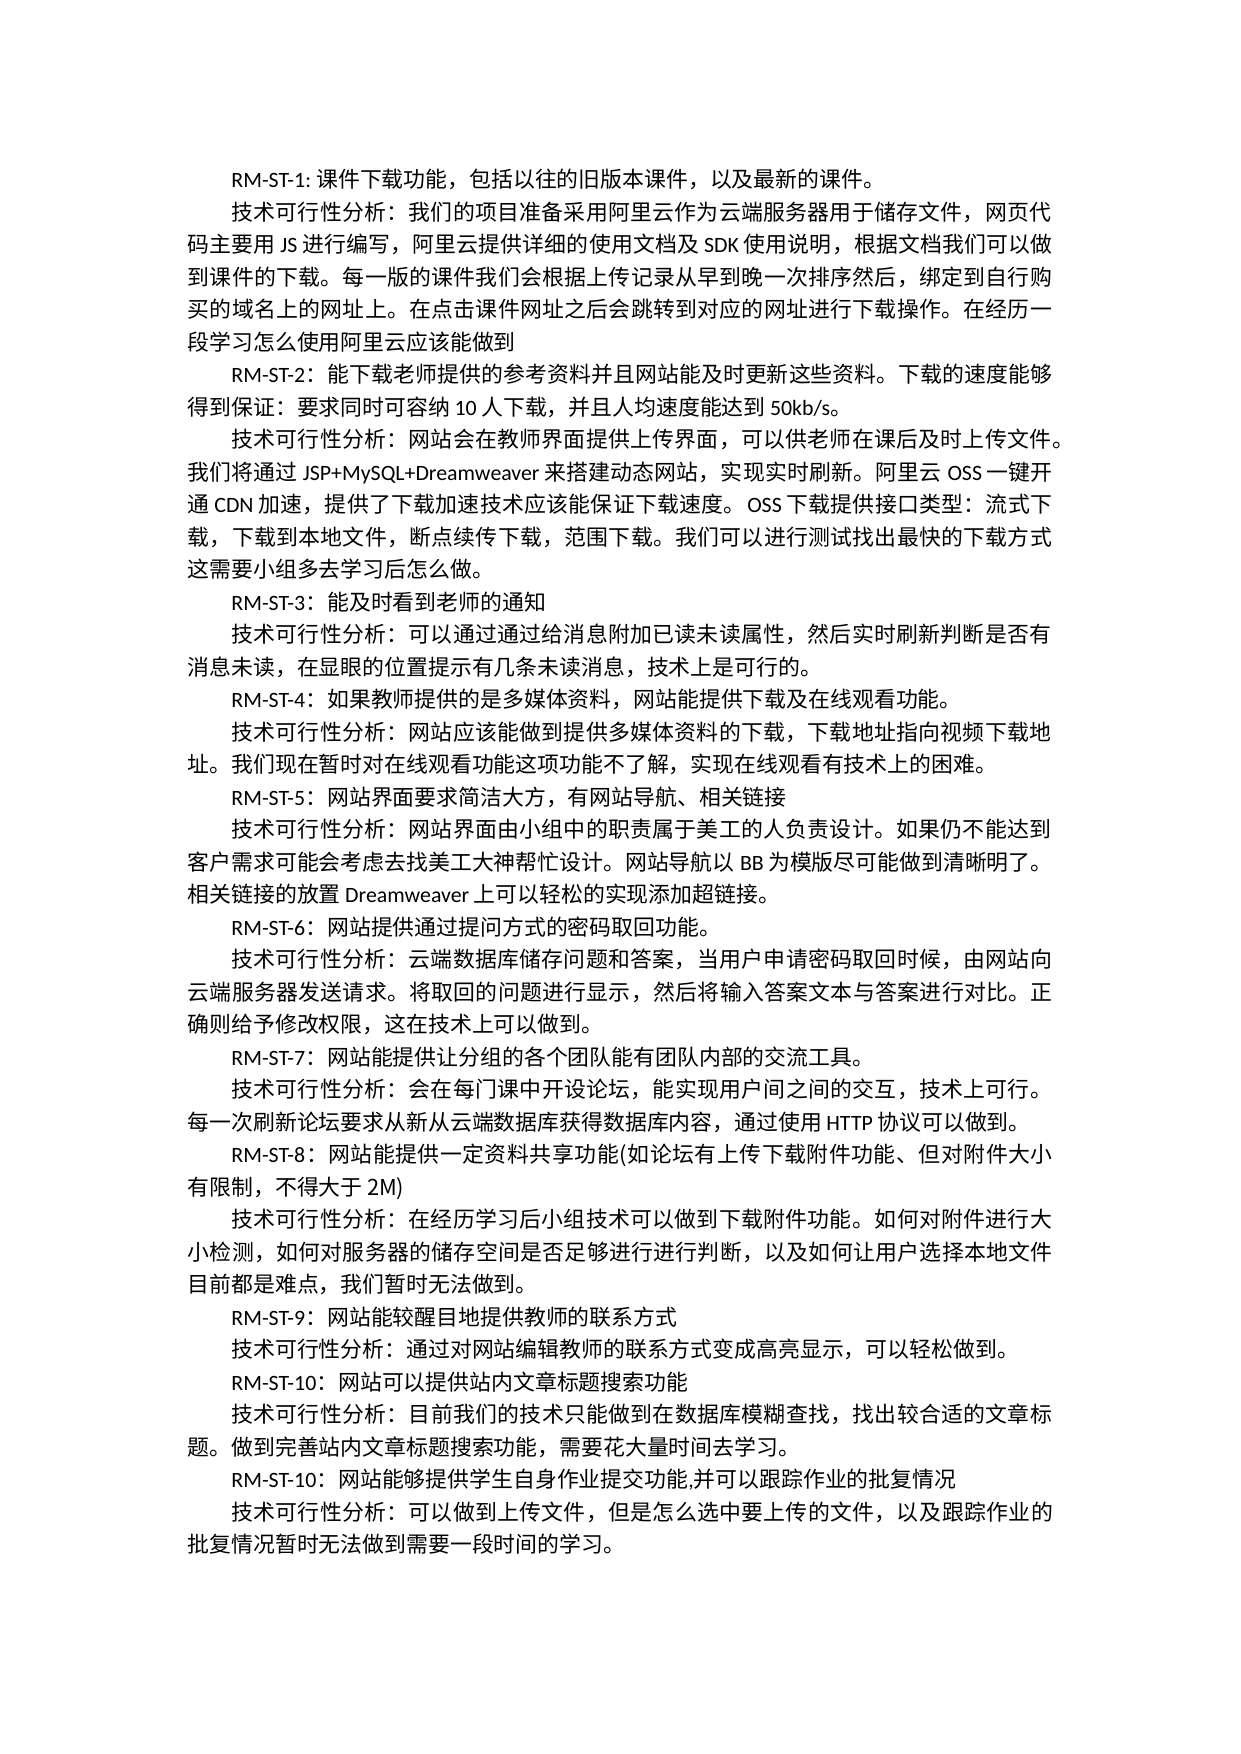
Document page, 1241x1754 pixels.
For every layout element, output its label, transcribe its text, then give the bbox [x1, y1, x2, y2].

text 技术可行性分析：可以做到上传文件，但是怎么选中要上传的文件，以及跟踪作业的批复情况暂时无法做到需要一段时间的学习。 [187, 1494, 1053, 1559]
text 技术可行性分析：网站界面由小组中的职责属于美工的人负责设计。如果仍不能达到客户需求可能会考虑去找美工大神帮忙设计。网站导航以BB为模版尽可能做到清晰明了。相关链接的放置Dreamweaver上可以轻松的实现添加超链接。 [187, 812, 1053, 909]
text 技术可行性分析：通过对网站编辑教师的联系方式变成高亮显示，可以轻松做到。 [187, 1332, 1053, 1364]
text RM-ST-6：网站提供通过提问方式的密码取回功能。 [187, 909, 1053, 942]
text RM-ST-4：如果教师提供的是多媒体资料，网站能提供下载及在线观看功能。 [187, 682, 1053, 714]
text RM-ST-3：能及时看到老师的通知 [187, 584, 1053, 617]
text RM-ST-7：网站能提供让分组的各个团队能有团队内部的交流工具。 [187, 1039, 1053, 1072]
text 技术可行性分析：在经历学习后小组技术可以做到下载附件功能。如何对附件进行大小检测，如何对服务器的储存空间是否足够进行进行判断，以及如何让用户选择本地文件，目前都是难点，我们暂时无法做到。 [187, 1202, 1053, 1299]
text 技术可行性分析：网站会在教师界面提供上传界面，可以供老师在课后及时上传文件。我们将通过JSP+MySQL+Dreamweaver来搭建动态网站，实现实时刷新。阿里云OSS一键开通CDN加速，提供了下载加速技术应该能保证下载速度。OSS下载提供接口类型：流式下载，下载到本地文件，断点续传下载，范围下载。我们可以进行测试找出最快的下载方式，这需要小组多去学习后怎么做。 [187, 422, 1053, 584]
text RM-ST-5：网站界面要求简洁大方，有网站导航、相关链接 [187, 779, 1053, 812]
text RM-ST-8：网站能提供一定资料共享功能(如论坛有上传下载附件功能、但对附件大小有限制，不得大于2M) [187, 1137, 1053, 1202]
text RM-ST-2：能下载老师提供的参考资料并且网站能及时更新这些资料。下载的速度能够得到保证：要求同时可容纳10人下载，并且人均速度能达到50kb/s。 [187, 357, 1053, 422]
text 技术可行性分析：云端数据库储存问题和答案，当用户申请密码取回时候，由网站向云端服务器发送请求。将取回的问题进行显示，然后将输入答案文本与答案进行对比。正确则给予修改权限，这在技术上可以做到。 [187, 942, 1053, 1039]
text 技术可行性分析：会在每门课中开设论坛，能实现用户间之间的交互，技术上可行。每一次刷新论坛要求从新从云端数据库获得数据库内容，通过使用HTTP协议可以做到。 [187, 1072, 1053, 1137]
text RM-ST-1: 课件下载功能，包括以往的旧版本课件，以及最新的课件。 [187, 162, 1053, 194]
text RM-ST-9：网站能较醒目地提供教师的联系方式 [187, 1299, 1053, 1332]
text RM-ST-10：网站可以提供站内文章标题搜索功能 [187, 1364, 1053, 1397]
text 技术可行性分析：目前我们的技术只能做到在数据库模糊查找，找出较合适的文章标题。做到完善站内文章标题搜索功能，需要花大量时间去学习。 [187, 1397, 1053, 1462]
text 技术可行性分析：可以通过通过给消息附加已读未读属性，然后实时刷新判断是否有消息未读，在显眼的位置提示有几条未读消息，技术上是可行的。 [187, 617, 1053, 682]
text 技术可行性分析：网站应该能做到提供多媒体资料的下载，下载地址指向视频下载地址。我们现在暂时对在线观看功能这项功能不了解，实现在线观看有技术上的困难。 [187, 714, 1053, 779]
text RM-ST-10：网站能够提供学生自身作业提交功能,并可以跟踪作业的批复情况 [187, 1462, 1053, 1494]
text 技术可行性分析：我们的项目准备采用阿里云作为云端服务器用于储存文件，网页代码主要用JS进行编写，阿里云提供详细的使用文档及SDK使用说明，根据文档我们可以做到课件的下载。每一版的课件我们会根据上传记录从早到晚一次排序然后，绑定到自行购买的域名上的网址上。在点击课件网址之后会跳转到对应的网址进行下载操作。在经历一段学习怎么使用阿里云应该能做到 [187, 194, 1053, 357]
